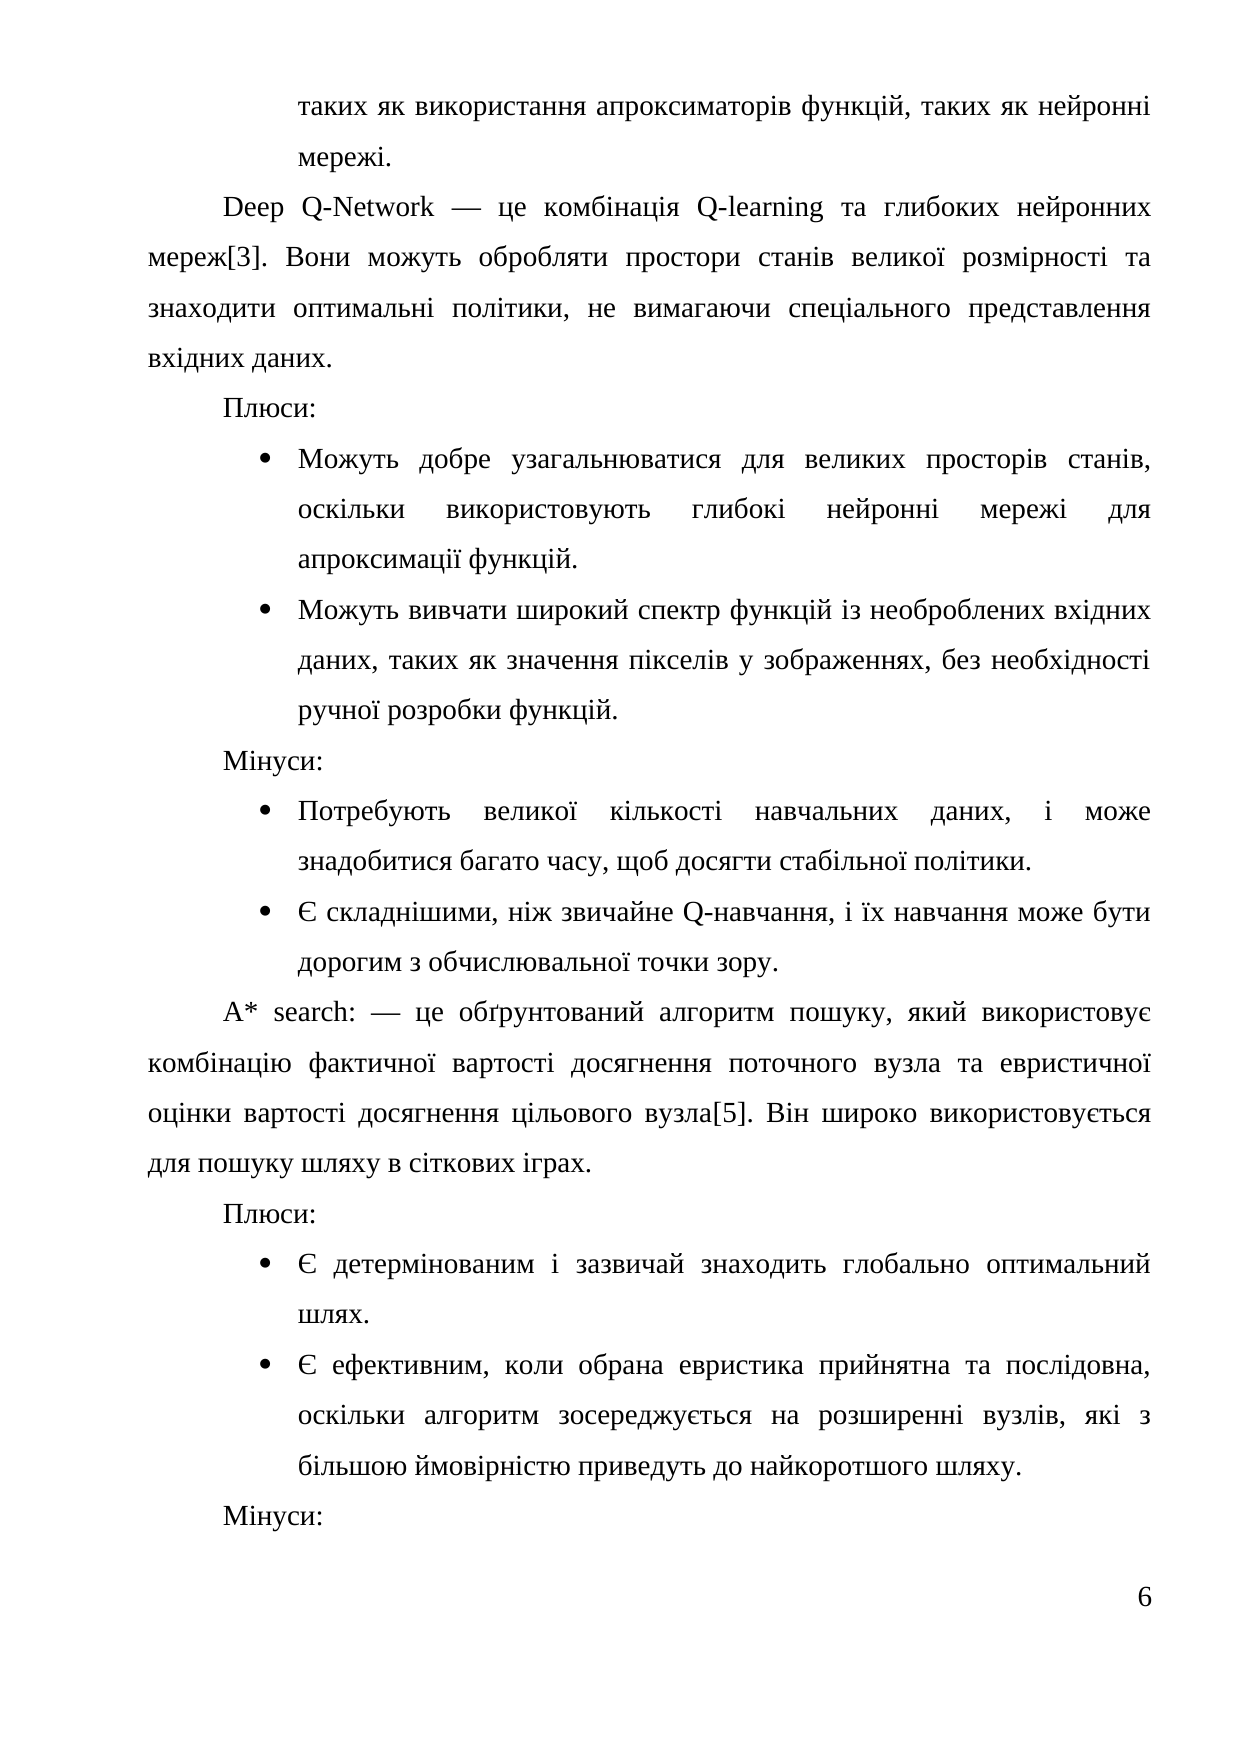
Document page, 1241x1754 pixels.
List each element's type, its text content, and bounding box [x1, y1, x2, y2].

list Є детермінованим і зазвичай знаходить глобально оптимальний шлях. [260, 1246, 1152, 1330]
text Мінуси: [148, 1498, 1152, 1531]
list Є складнішими, ніж звичайне Q-навчання, і їх навчання може бути дорогим з обчислювальної точки зору. [260, 894, 1152, 978]
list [260, 88, 1152, 172]
text Deep Q-Network — це комбінація Q-learning та глибоких нейронних мереж[3]. Вони можуть обробляти простори станів великої розмірності та знаходити оптимальні політики, не вимагаючи спеціального представлення вхідних даних. [148, 189, 1152, 374]
text Мінуси: [148, 743, 1152, 776]
list Потребують великої кількості навчальних даних, і може знадобитися багато часу, щоб досягти стабільної політики. [260, 793, 1152, 877]
text Плюси: [148, 1196, 1152, 1229]
text Плюси: [148, 390, 1152, 424]
list Можуть вивчати широкий спектр функцій із необроблених вхідних даних, таких як значення пікселів у зображеннях, без необхідності ручної розробки функцій. [260, 592, 1152, 726]
list Є ефективним, коли обрана евристика прийнятна та послідовна, оскільки алгоритм зосереджується на розширенні вузлів, які з більшою ймовірністю приведуть до найкоротшого шляху. [260, 1347, 1152, 1481]
list Можуть добре узагальнюватися для великих просторів станів, оскільки використовують глибокі нейронні мережі для апроксимації функцій. [260, 441, 1152, 575]
text A* search: — це обґрунтований алгоритм пошуку, який використовує комбінацію фактичної вартості досягнення поточного вузла та евристичної оцінки вартості досягнення цільового вузла[5]. Він широко використовується для пошуку шляху в сіткових іграх. [148, 994, 1152, 1179]
